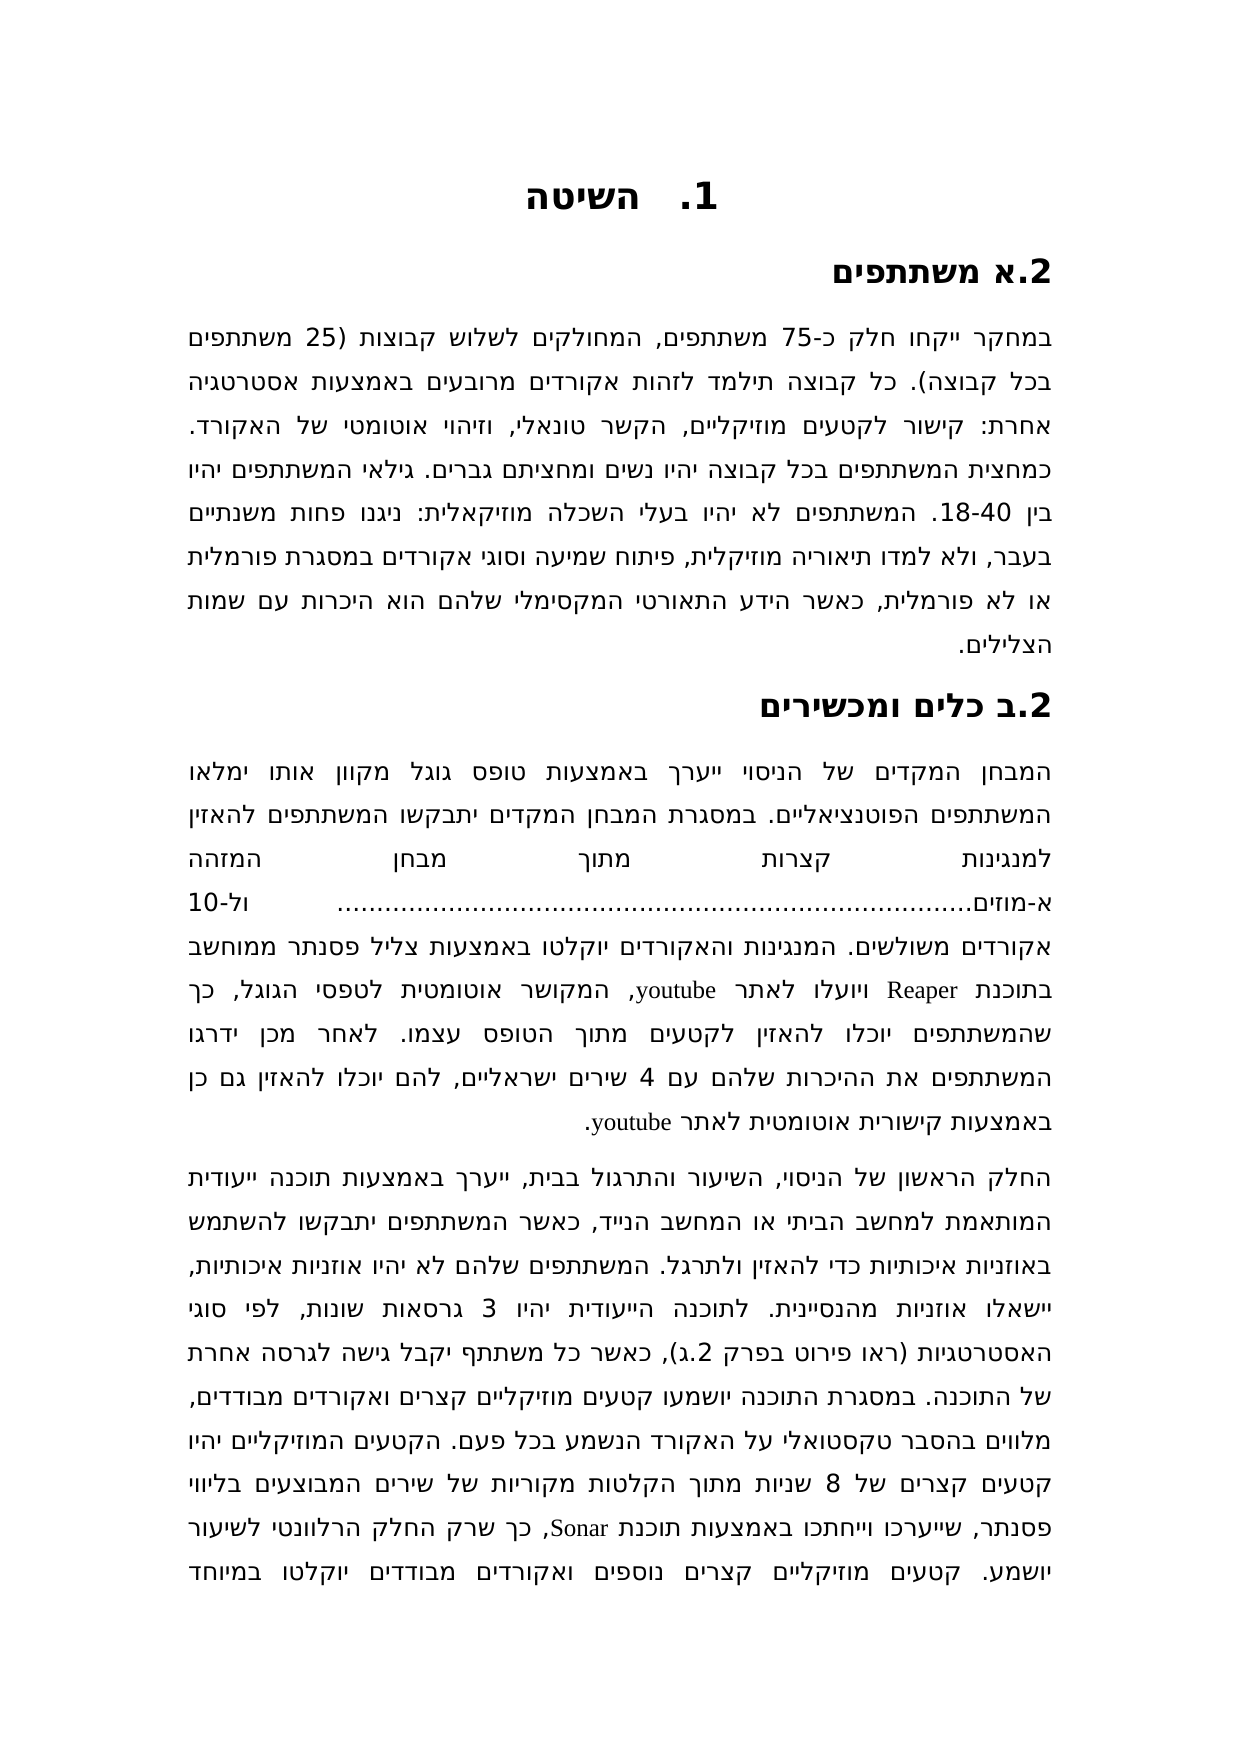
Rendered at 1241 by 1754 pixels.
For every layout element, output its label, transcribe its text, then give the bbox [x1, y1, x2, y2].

subtitle 2.א משתתפים [173, 253, 1053, 292]
text במחקר ייקחו חלק כ-75 משתתפים, המחולקים לשלוש קבוצות (25 משתתפים בכל קבוצה). כל קבוצה תילמד לזהות אקורדים מרובעים באמצעות אסטרטגיה אחרת: קישור לקטעים מוזיקליים, הקשר טונאלי, וזיהוי אוטומטי של האקורד. כמחצית המשתתפים בכל קבוצה יהיו נשים ומחציתם גברים. גילאי המשתתפים יהיו בין 18-40. המשתתפים לא יהיו בעלי השכלה מוזיקאלית: ניגנו פחות משנתיים בעבר, ולא למדו תיאוריה מוזיקלית, פיתוח שמיעה וסוגי אקורדים במסגרת פורמלית או לא פורמלית, כאשר הידע התאורטי המקסימלי שלהם הוא היכרות עם שמות הצלילים. [187, 324, 1053, 659]
subtitle 2.ב כלים ומכשירים [173, 686, 1053, 725]
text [187, 1163, 1053, 1586]
text המבחן המקדים של הניסוי ייערך באמצעות טופס גוגל מקוון אותו ימלאו המשתתפים הפוטנציאליים. במסגרת המבחן המקדים יתבקשו המשתתפים להאזין למנגינות קצרות מתוך מבחן המזהה א-מוזים................................................................................ ול-10 אקורדים משולשים. המנגינות והאקורדים יוקלטו באמצעות צליל פסנתר ממוחשב בתוכנת Reaper ויועלו לאתר youtube, המקושר אוטומטית לטפסי הגוגל, כך שהמשתתפים יוכלו להאזין לקטעים מתוך הטופס עצמו. לאחר מכן ידרגו המשתתפים את ההיכרות שלהם עם 4 שירים ישראליים, להם יוכלו להאזין גם כן באמצעות קישורית אוטומטית לאתר youtube. [187, 757, 1053, 1136]
subtitle השיטה [187, 175, 1015, 219]
